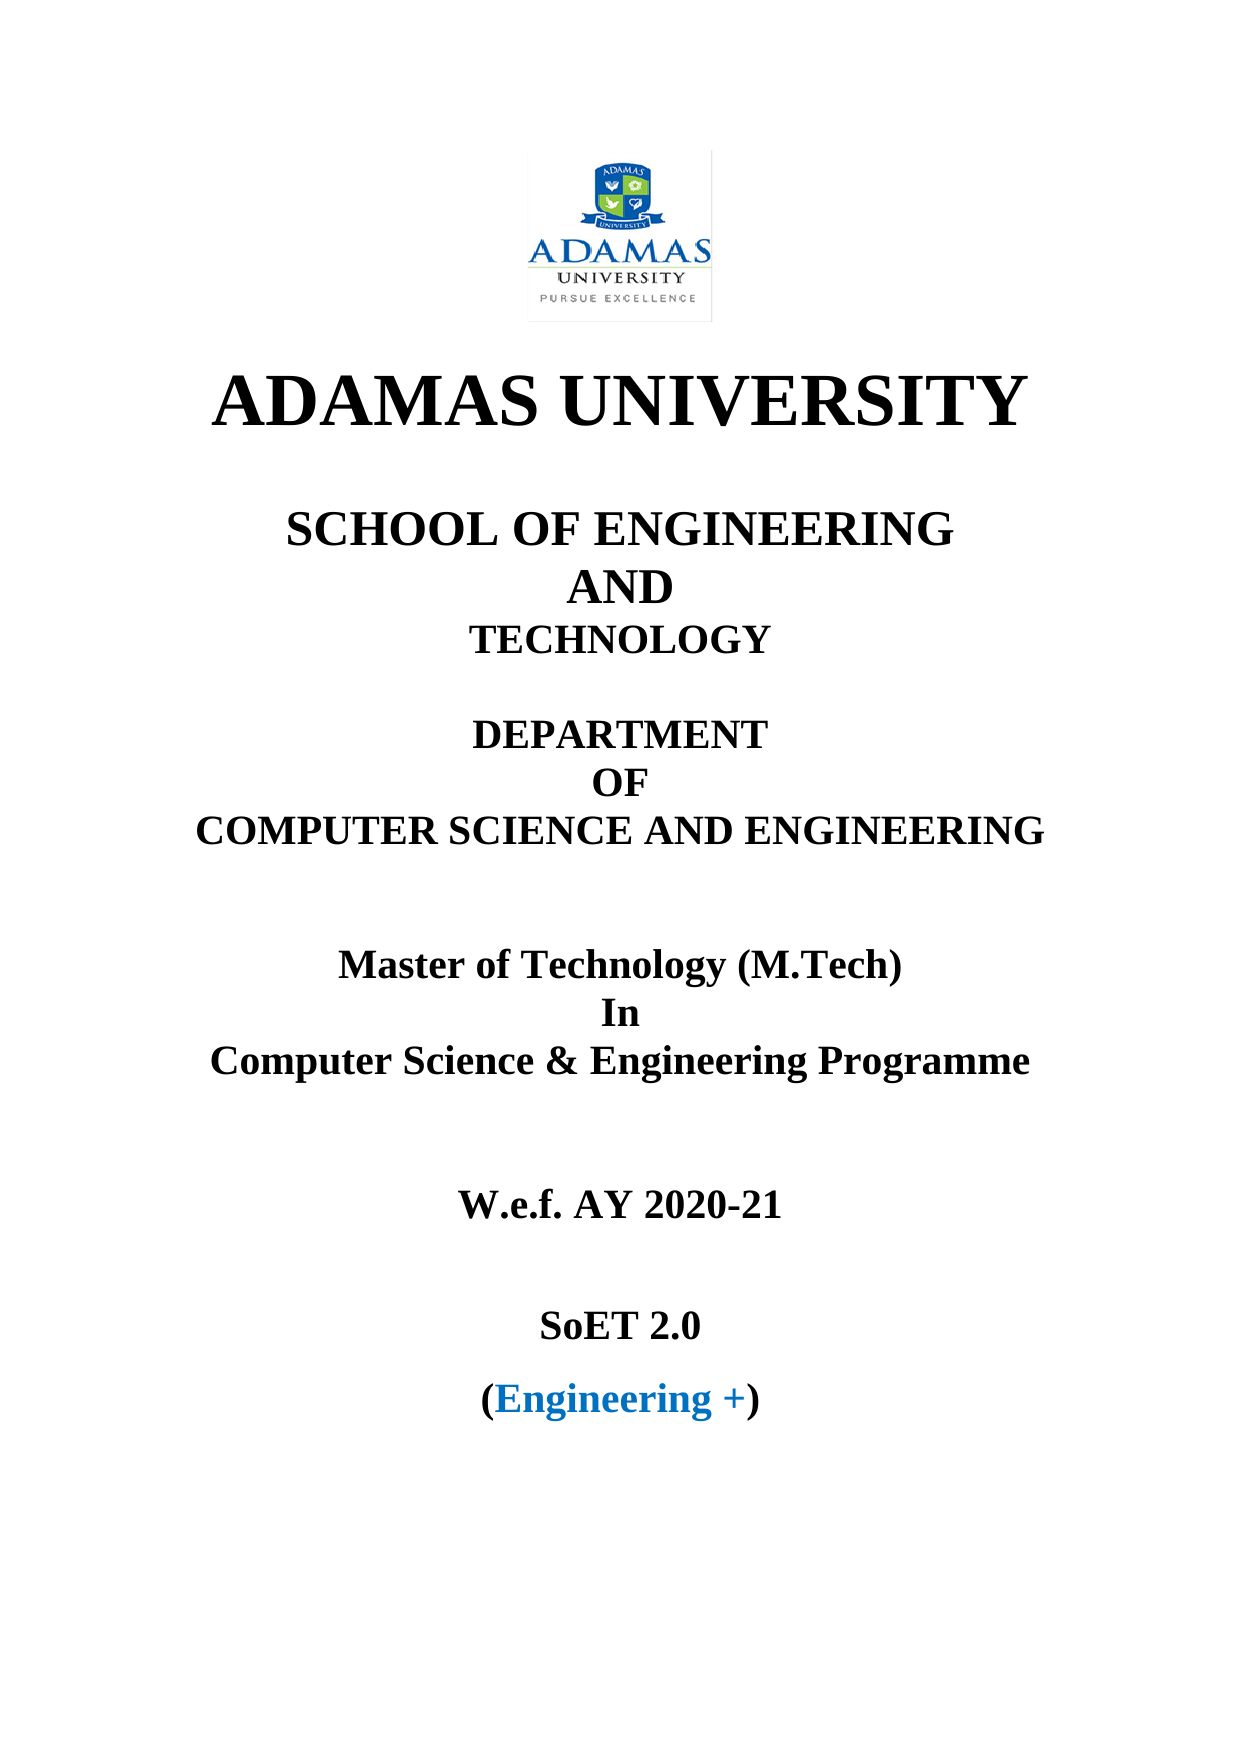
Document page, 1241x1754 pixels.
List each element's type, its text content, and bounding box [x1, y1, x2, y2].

text Master of Technology (M.Tech) [150, 940, 1090, 988]
text SCHOOL OF ENGINEERING [150, 499, 1090, 557]
text DEPARTMENT [150, 710, 1090, 758]
text Computer Science & Engineering Programme [150, 1036, 1090, 1084]
text W.e.f. AY 2020-21 [150, 1179, 1090, 1227]
text SoET 2.0 [150, 1300, 1090, 1348]
picture [527, 150, 713, 322]
text COMPUTER SCIENCE AND ENGINEERING [150, 806, 1090, 854]
text AND [150, 557, 1090, 614]
text TECHNOLOGY [150, 614, 1090, 662]
text (Engineering +) [150, 1373, 1090, 1421]
text OF [150, 758, 1090, 806]
text ADAMAS UNIVERSITY [150, 355, 1090, 442]
text In [150, 988, 1090, 1036]
